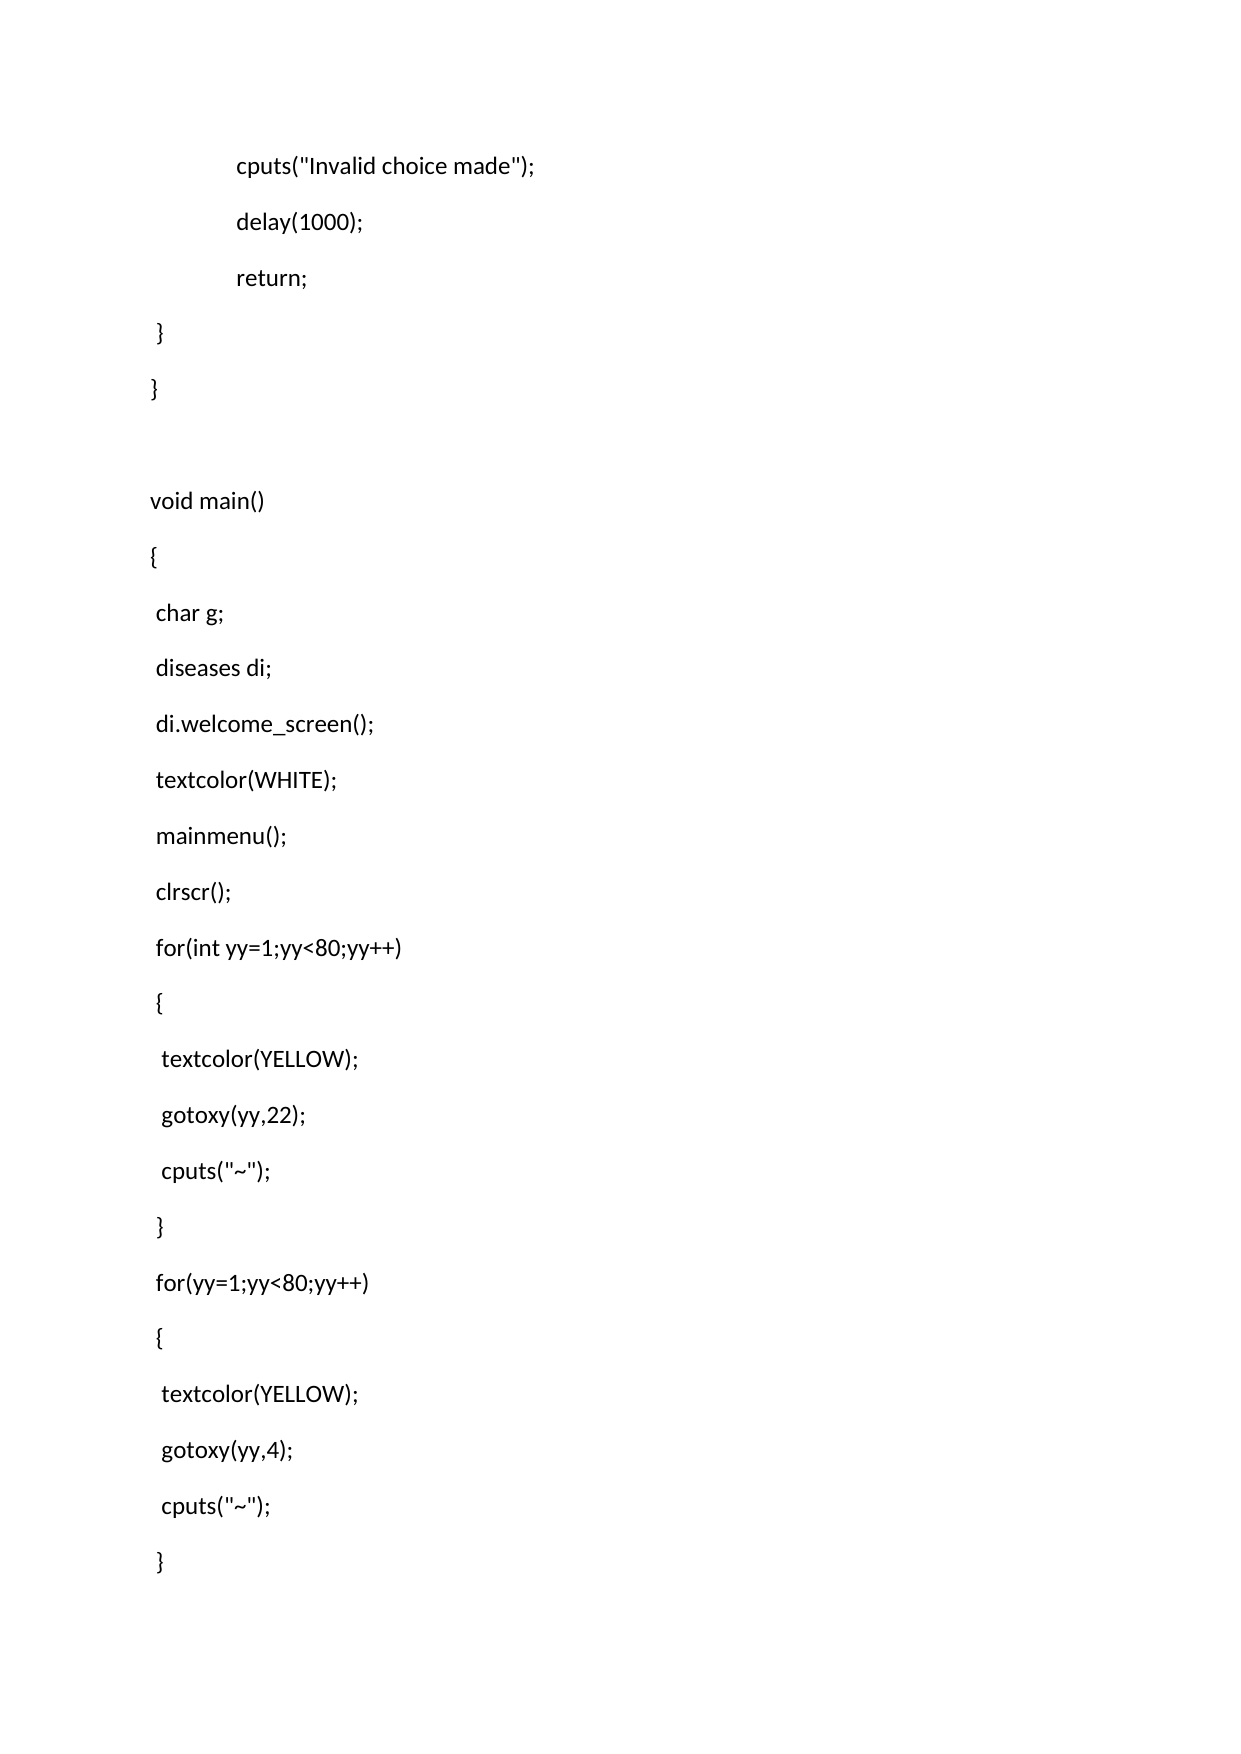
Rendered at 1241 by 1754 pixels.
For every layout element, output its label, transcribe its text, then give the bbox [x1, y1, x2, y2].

text for(int yy=1;yy<80;yy++) [150, 932, 1090, 962]
text cputs("Invalid choice made"); [150, 150, 1090, 181]
text return; [150, 262, 1090, 292]
text } [150, 373, 1090, 404]
text void main() [150, 485, 1090, 516]
text delay(1000); [150, 206, 1090, 236]
text textcolor(WHITE); [150, 764, 1090, 795]
text clrscr(); [150, 876, 1090, 906]
text } [150, 1546, 1090, 1576]
text mainmenu(); [150, 820, 1090, 851]
text } [150, 317, 1090, 348]
text for(yy=1;yy<80;yy++) [150, 1267, 1090, 1297]
text textcolor(YELLOW); [150, 1378, 1090, 1409]
text gotoxy(yy,22); [150, 1099, 1090, 1130]
text cputs("~"); [150, 1490, 1090, 1521]
text cputs("~"); [150, 1155, 1090, 1186]
text di.welcome_screen(); [150, 708, 1090, 739]
text { [150, 1322, 1090, 1353]
text gotoxy(yy,4); [150, 1434, 1090, 1465]
text } [150, 1211, 1090, 1241]
text char g; [150, 597, 1090, 627]
text textcolor(YELLOW); [150, 1043, 1090, 1074]
text { [150, 541, 1090, 571]
text diseases di; [150, 652, 1090, 683]
text { [150, 987, 1090, 1018]
